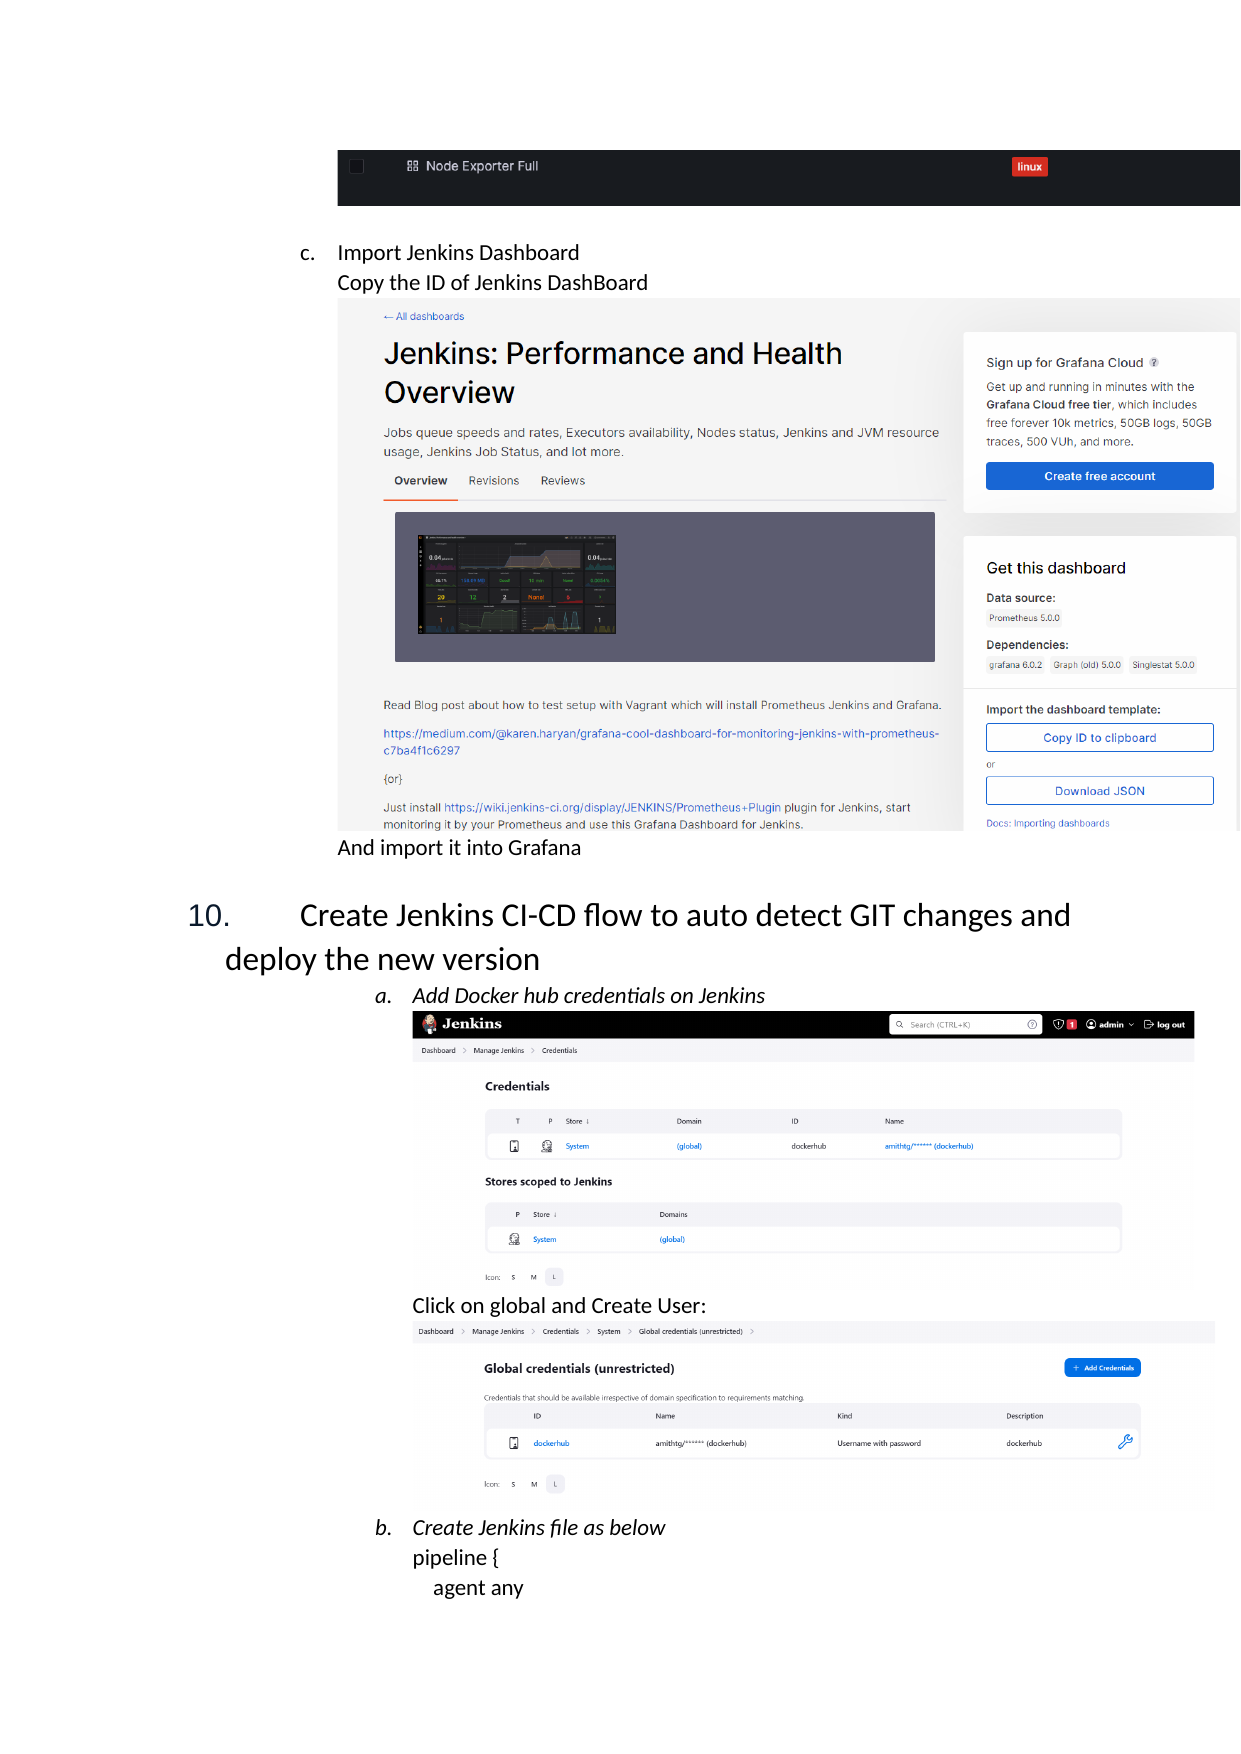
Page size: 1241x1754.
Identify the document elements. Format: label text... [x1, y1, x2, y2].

picture [337, 298, 1241, 831]
list Create Jenkins CI-CD flow to auto detect GIT changes and deploy the new version [187, 894, 1090, 978]
list pipeline { [412, 1543, 1090, 1571]
picture [412, 1011, 1195, 1290]
list Add Docker hub credentials on Jenkins [375, 982, 1090, 1009]
list Copy the ID of Jenkins DashBoard [337, 268, 1090, 296]
list Create Jenkins file as below [375, 1513, 1090, 1541]
list Click on global and Create User: [412, 1292, 1090, 1320]
list agent any [412, 1573, 1090, 1601]
picture [412, 1321, 1216, 1511]
picture [337, 150, 1241, 206]
list And import it into Grafana [337, 833, 1090, 861]
list Import Jenkins Dashboard [300, 238, 1090, 266]
